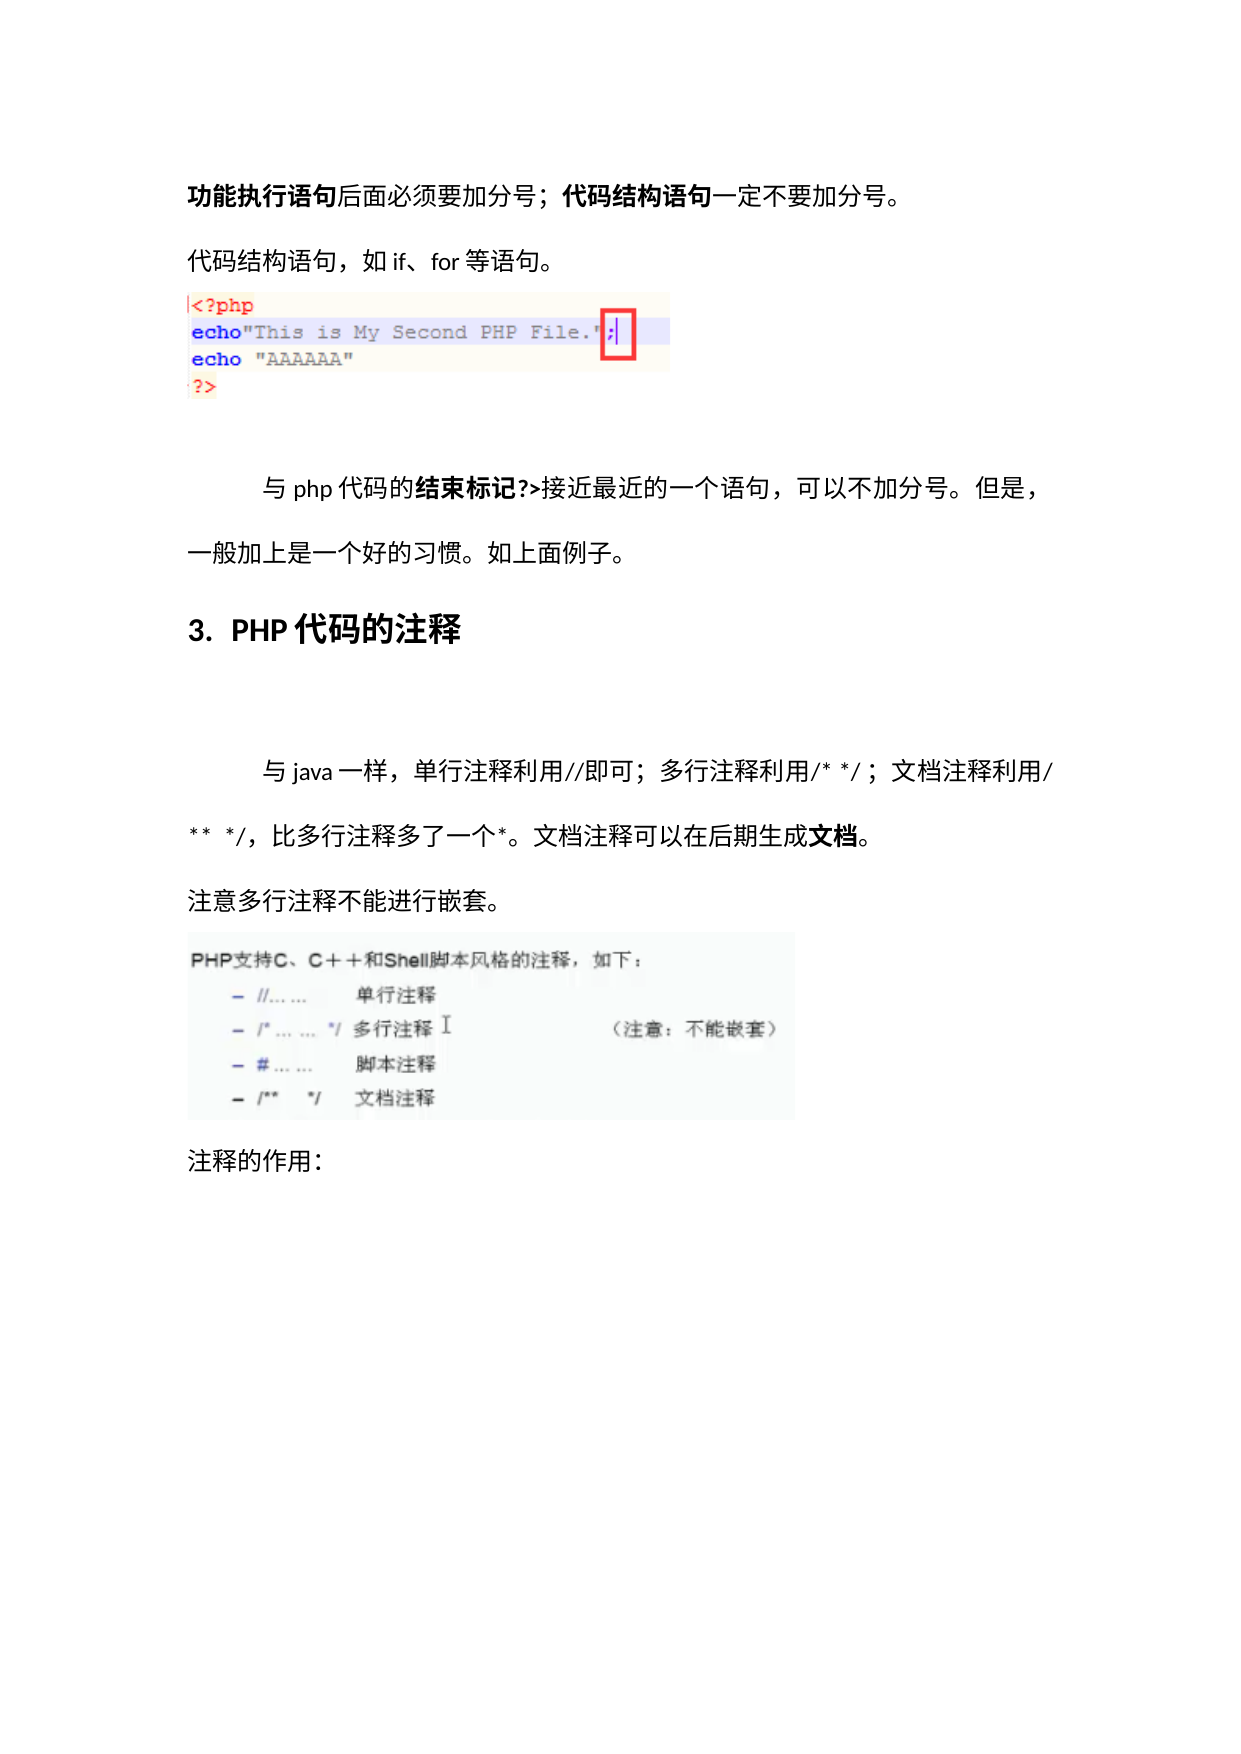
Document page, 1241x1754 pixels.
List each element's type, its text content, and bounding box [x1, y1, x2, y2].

picture [187, 292, 671, 399]
text 功能执行语句后面必须要加分号；代码结构语句一定不要加分号。 [187, 162, 1053, 227]
text 与php代码的结束标记?>接近最近的一个语句，可以不加分号。但是，一般加上是一个好的习惯。如上面例子。 [187, 454, 1053, 584]
subtitle PHP代码的注释 [187, 595, 1053, 660]
text 与java一样，单行注释利用//即可；多行注释利用/* */ ；文档注释利用/** */，比多行注释多了一个*。文档注释可以在后期生成文档。 [187, 737, 1053, 867]
picture [187, 932, 796, 1120]
text 注释的作用： [187, 1127, 1053, 1192]
